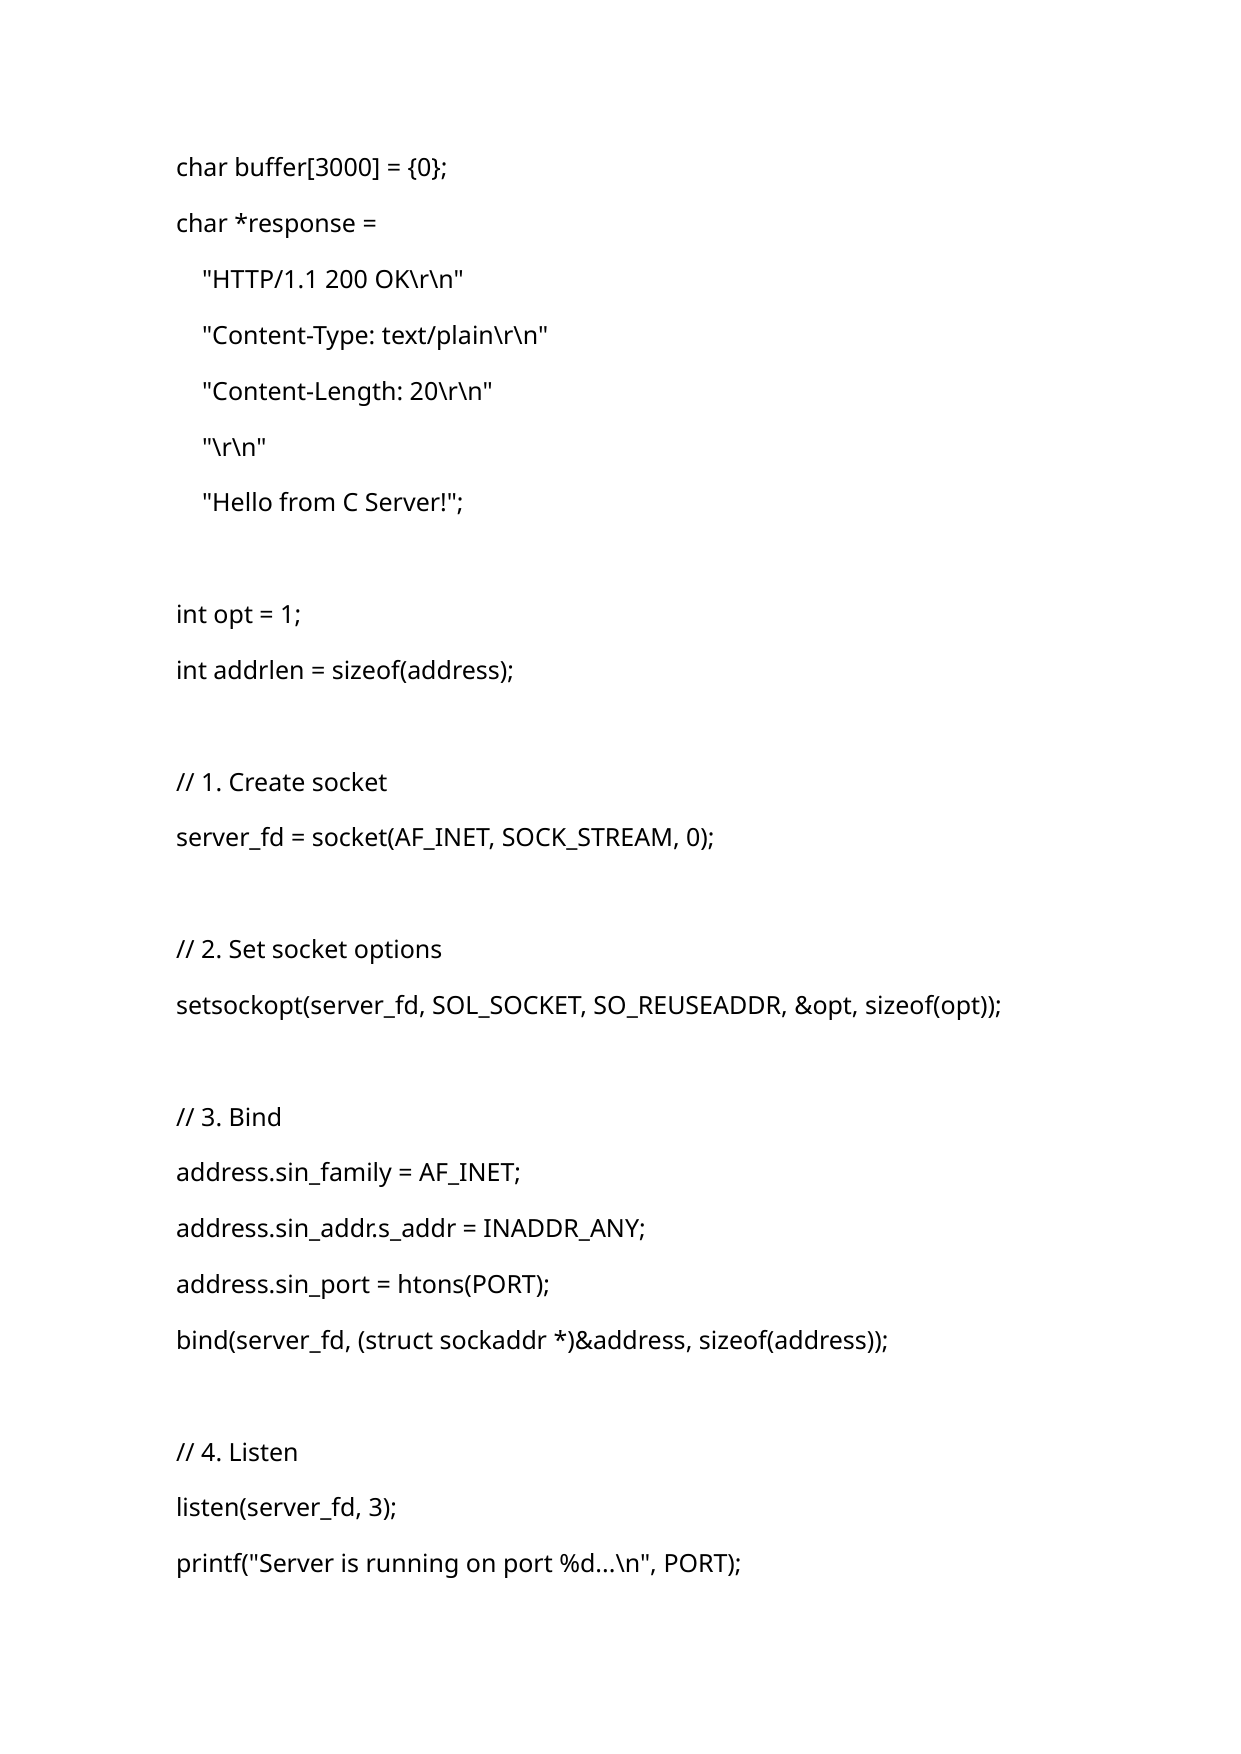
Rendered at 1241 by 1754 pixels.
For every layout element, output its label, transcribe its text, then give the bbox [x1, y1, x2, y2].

text // 3. Bind [150, 1099, 1090, 1133]
text "\r\n" [150, 429, 1090, 463]
text "Content-Type: text/plain\r\n" [150, 317, 1090, 352]
text // 2. Set socket options [150, 932, 1090, 966]
text "Hello from C Server!"; [150, 485, 1090, 519]
text setsockopt(server_fd, SOL_SOCKET, SO_REUSEADDR, &opt, sizeof(opt)); [150, 987, 1090, 1022]
text "HTTP/1.1 200 OK\r\n" [150, 262, 1090, 296]
text printf("Server is running on port %d...\n", PORT); [150, 1546, 1090, 1580]
text server_fd = socket(AF_INET, SOCK_STREAM, 0); [150, 820, 1090, 854]
text listen(server_fd, 3); [150, 1490, 1090, 1524]
text bind(server_fd, (struct sockaddr *)&address, sizeof(address)); [150, 1322, 1090, 1357]
text char *response = [150, 206, 1090, 240]
text address.sin_port = htons(PORT); [150, 1267, 1090, 1301]
text char buffer[3000] = {0}; [150, 150, 1090, 184]
text address.sin_addr.s_addr = INADDR_ANY; [150, 1211, 1090, 1245]
text address.sin_family = AF_INET; [150, 1155, 1090, 1189]
text // 1. Create socket [150, 764, 1090, 798]
text // 4. Listen [150, 1434, 1090, 1468]
text int opt = 1; [150, 597, 1090, 631]
text int addrlen = sizeof(address); [150, 652, 1090, 687]
text "Content-Length: 20\r\n" [150, 373, 1090, 407]
